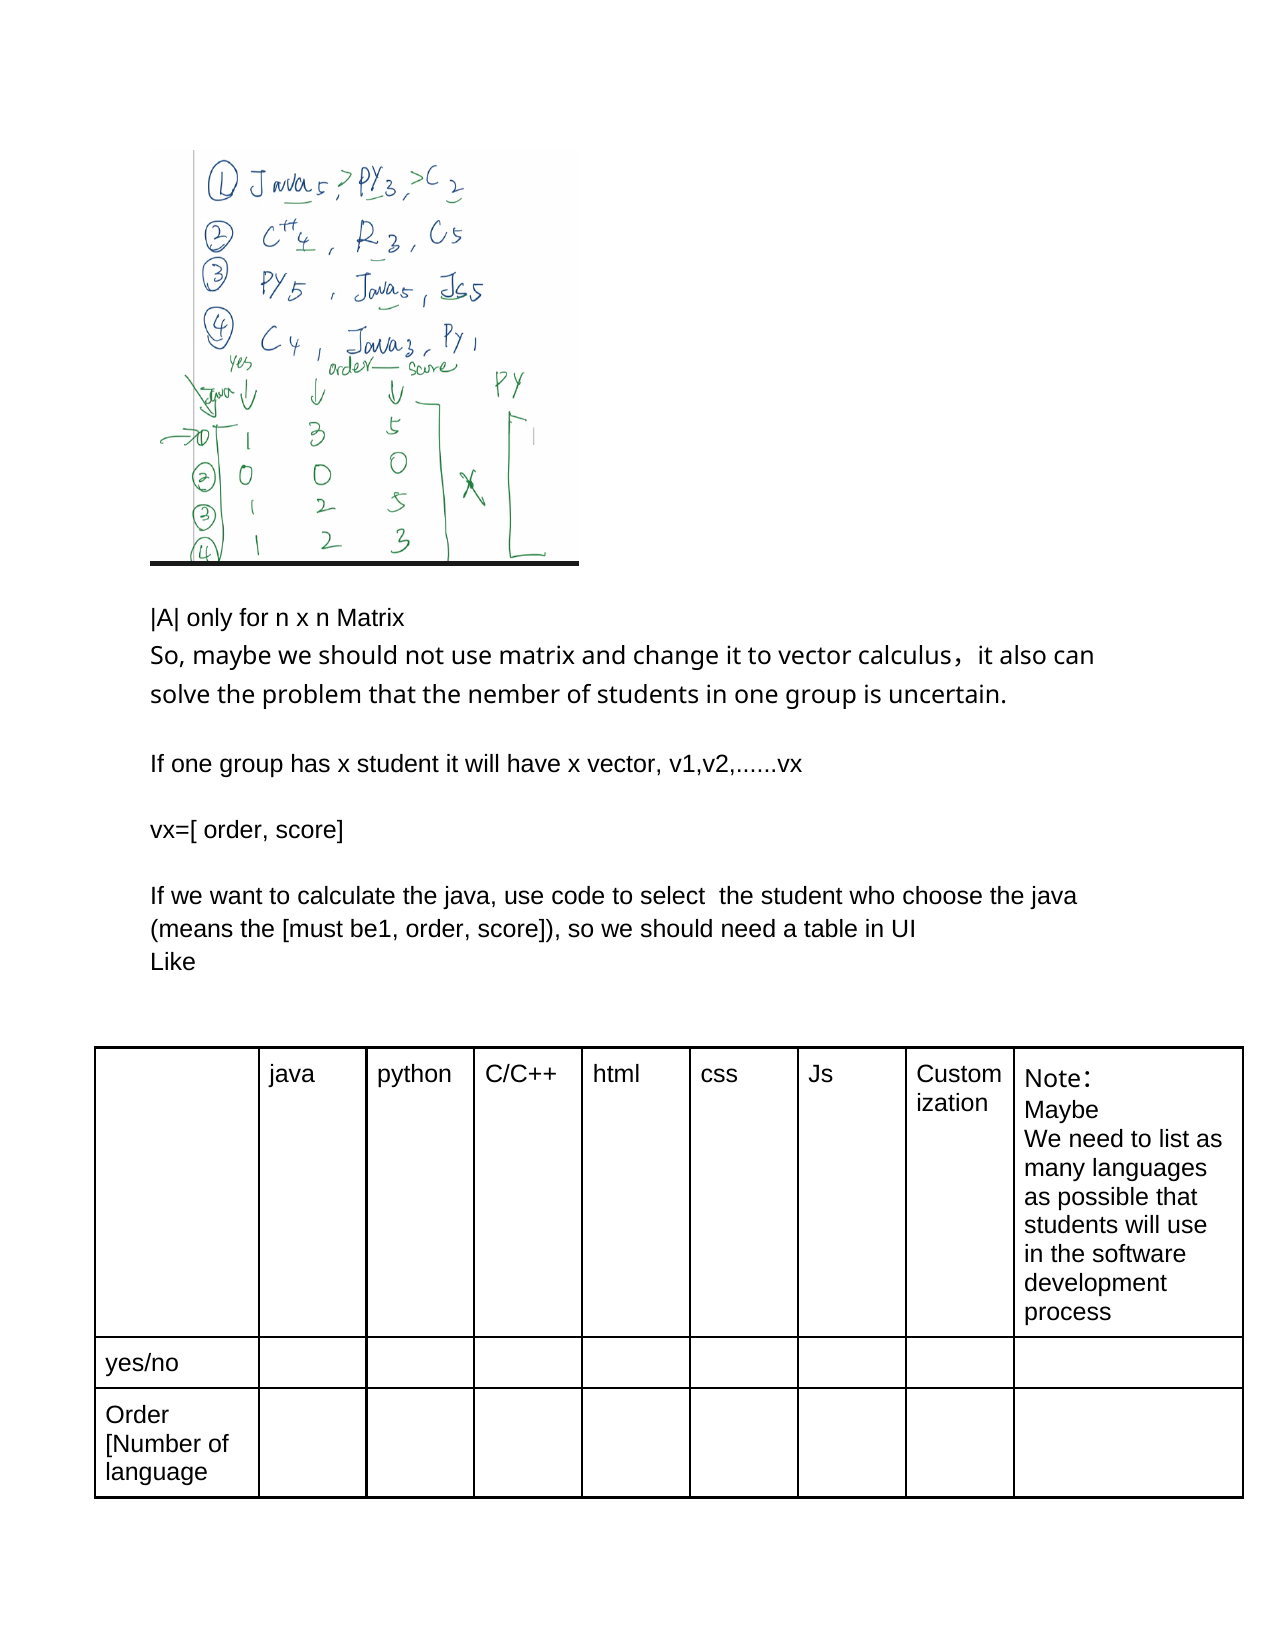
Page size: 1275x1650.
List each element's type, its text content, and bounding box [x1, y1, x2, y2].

table_cell [475, 1389, 581, 1496]
table_cell [583, 1338, 689, 1387]
text Like [150, 947, 1125, 976]
table_cell [260, 1389, 365, 1496]
table_cell [260, 1338, 365, 1387]
table_header css [691, 1049, 797, 1336]
table_header python [368, 1049, 473, 1336]
text So, maybe we should not use matrix and change it to vector calculus，it also can solve the problem that the nember of students in one group is uncertain. [150, 636, 1125, 711]
table_header Customization [907, 1049, 1013, 1336]
text If one group has x student it will have x vector, v1,v2,......vx [150, 749, 1125, 778]
table_cell [368, 1389, 473, 1496]
table_cell [691, 1338, 797, 1387]
table_header [96, 1049, 258, 1336]
table_header Js [799, 1049, 905, 1336]
picture [150, 150, 579, 566]
table_cell [1015, 1338, 1242, 1387]
table_header html [583, 1049, 689, 1336]
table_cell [96, 1389, 258, 1496]
text vx=[ order, score] [150, 815, 1125, 844]
text If we want to calculate the java, use code to select the student who choose the java (means the [must be1, order, score]), so we should need a table in UI [150, 881, 1125, 943]
table_cell [475, 1338, 581, 1387]
table_cell [907, 1389, 1013, 1496]
table_cell yes/no [96, 1338, 258, 1387]
table_cell [368, 1338, 473, 1387]
table_header Note： Maybe We need to list as many languages as possible that students will use in the software development process [1015, 1049, 1242, 1336]
table_header java [260, 1049, 365, 1336]
table_cell [907, 1338, 1013, 1387]
table_cell [799, 1338, 905, 1387]
table_cell [583, 1389, 689, 1496]
text |A| only for n x n Matrix [150, 603, 1125, 631]
table_cell [1015, 1389, 1242, 1496]
table_header C/C++ [475, 1049, 581, 1336]
table_cell [691, 1389, 797, 1496]
table_cell [799, 1389, 905, 1496]
